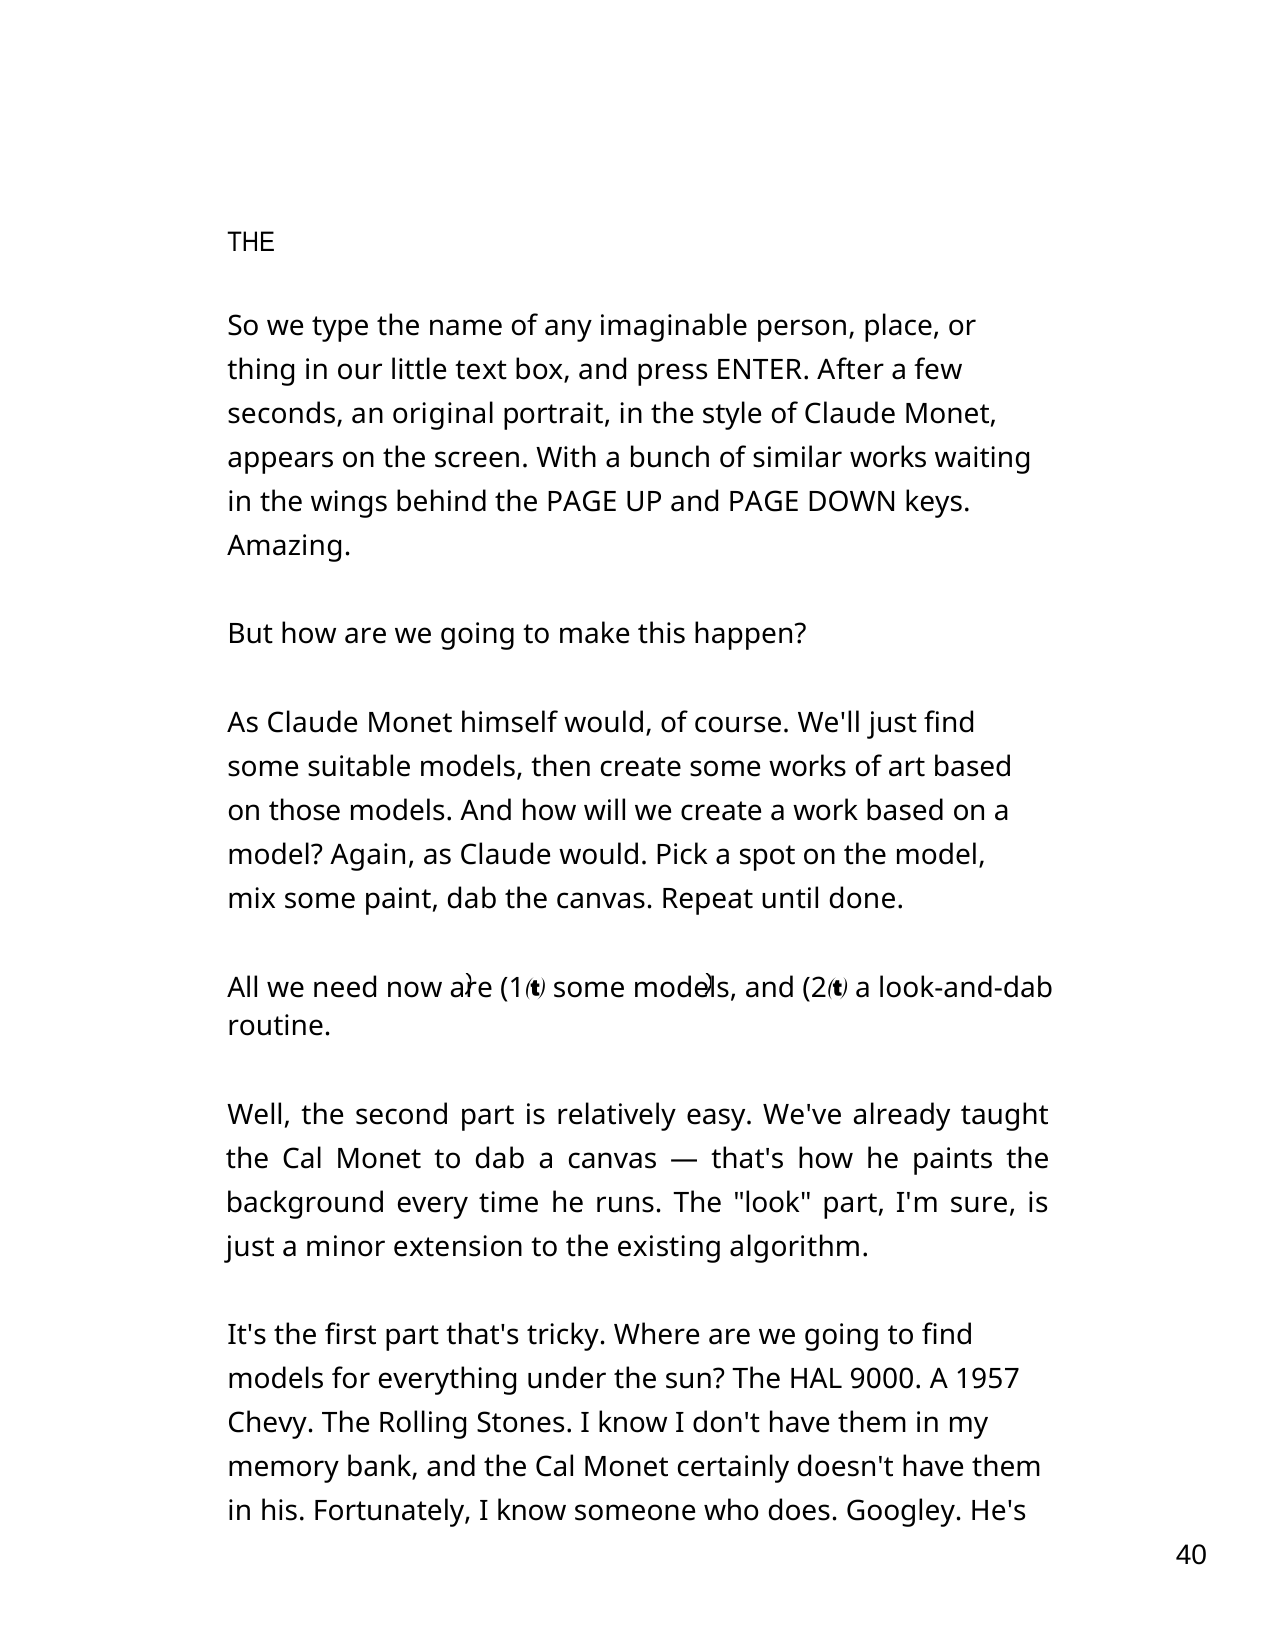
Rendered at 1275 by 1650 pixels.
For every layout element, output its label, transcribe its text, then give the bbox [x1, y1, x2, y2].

text So we type the name of any imaginable person, place, or thing in our little text box, and press ENTER. After a few seconds, an original portrait, in the style of Claude Monet, appears on the screen. With a bunch of similar works waiting in the wings behind the PAGE UP and PAGE DOWN keys. Amazing. [227, 305, 1032, 563]
text All we need now are (1 some models, and (2 a look-and-dab routine. [227, 967, 1100, 1043]
text But how are we going to make this happen? [227, 613, 1100, 652]
text Well, the second part is relatively easy. We've already taught the Cal Monet to dab a canvas — that's how he paints the background every time he runs. The "look" part, I'm sure, is just a minor extension to the existing algorithm. [226, 1094, 1049, 1264]
text As Claude Monet himself would, of course. We'll just find some suitable models, then create some works of art based on those models. And how will we create a work based on a model? Again, as Claude would. Pick a spot on the model, mix some paint, dab the canvas. Repeat until done. [227, 702, 1037, 917]
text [227, 1314, 1042, 1529]
